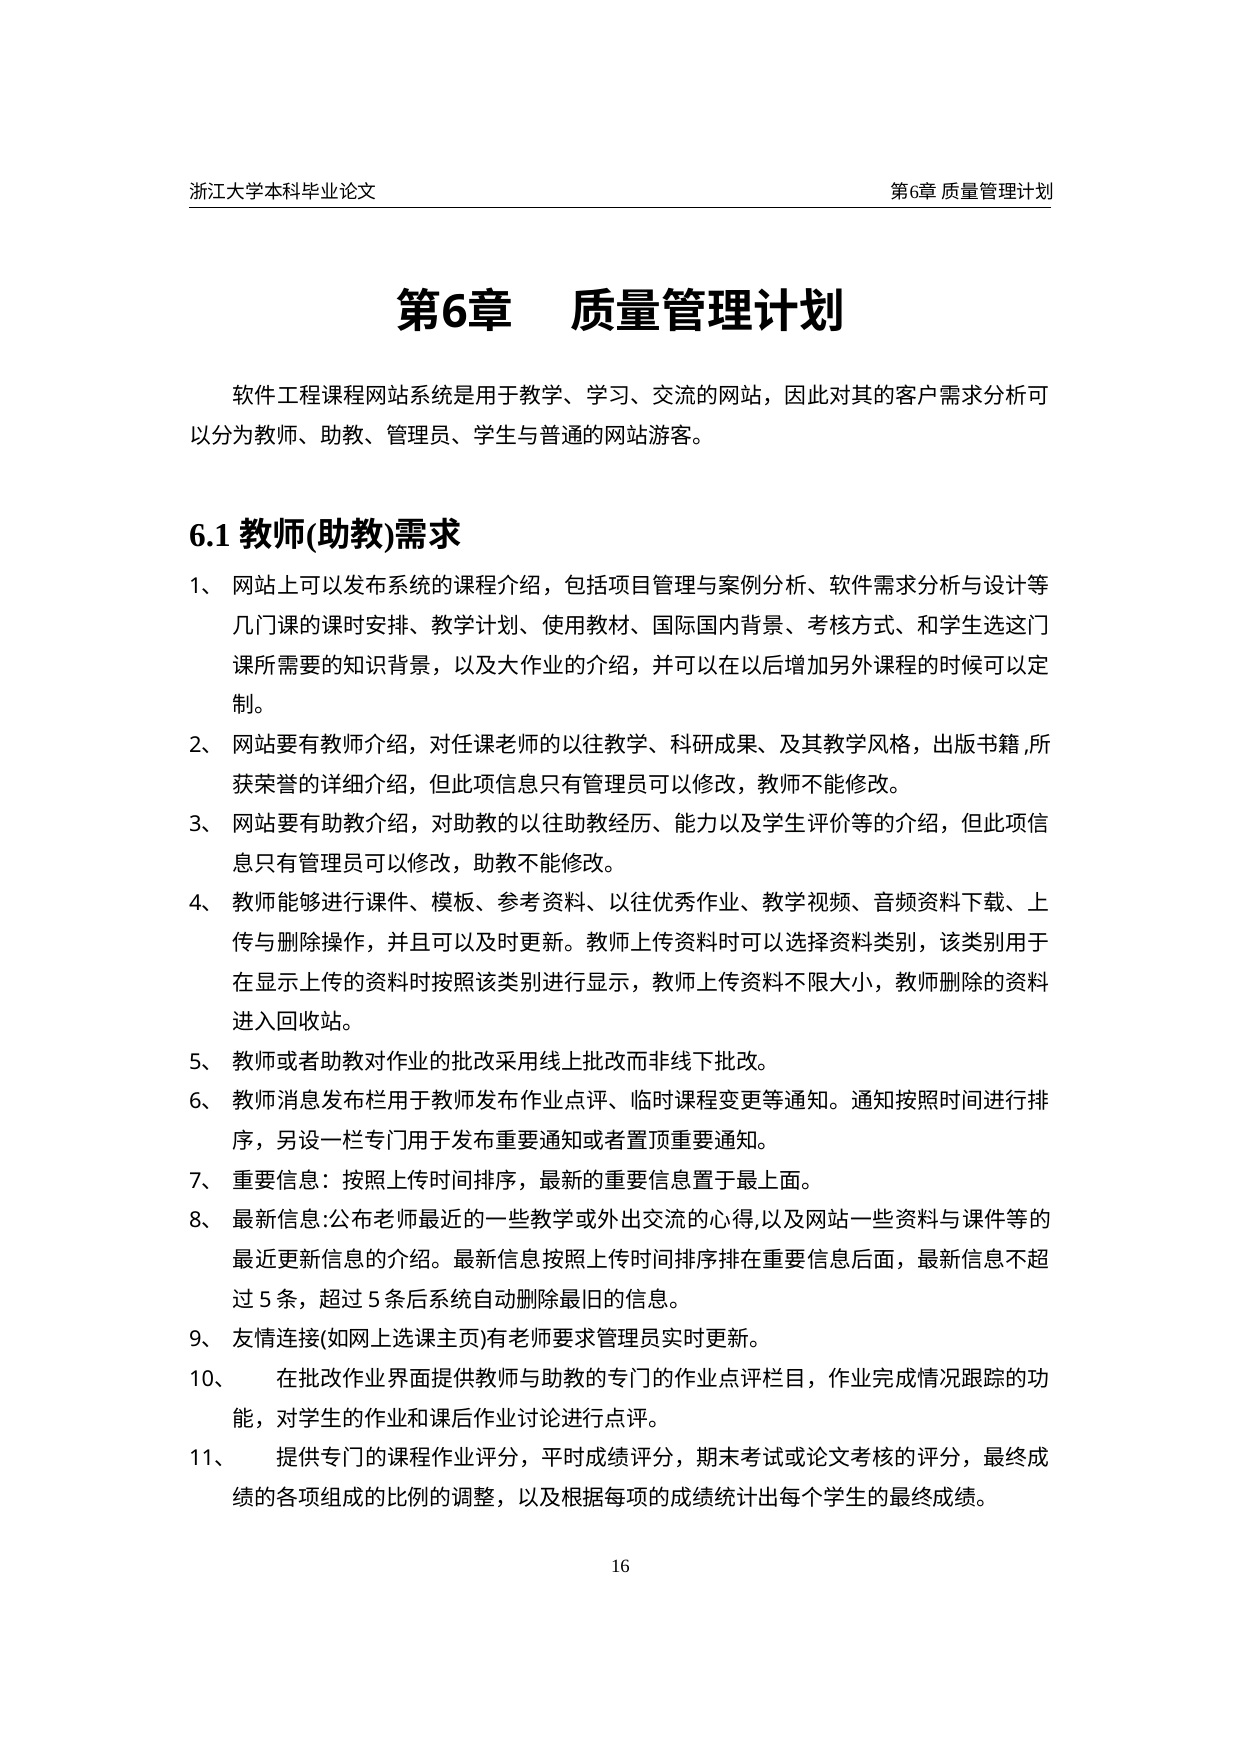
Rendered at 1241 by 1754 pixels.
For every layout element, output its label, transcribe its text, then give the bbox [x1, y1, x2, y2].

list 重要信息：按照上传时间排序，最新的重要信息置于最上面。 [189, 1163, 1051, 1194]
text 教师(助教)需求 [189, 508, 1051, 556]
list 网站上可以发布系统的课程介绍，包括项目管理与案例分析、软件需求分析与设计等几门课的课时安排、教学计划、使用教材、国际国内背景、考核方式、和学生选这门课所需要的知识背景，以及大作业的介绍，并可以在以后增加另外课程的时候可以定制。 [189, 568, 1051, 719]
list 教师消息发布栏用于教师发布作业点评、临时课程变更等通知。通知按照时间进行排序，另设一栏专门用于发布重要通知或者置顶重要通知。 [189, 1083, 1051, 1155]
list 友情连接(如网上选课主页)有老师要求管理员实时更新。 [189, 1321, 1051, 1353]
list 在批改作业界面提供教师与助教的专门的作业点评栏目，作业完成情况跟踪的功能，对学生的作业和课后作业讨论进行点评。 [189, 1361, 1051, 1432]
list 网站要有助教介绍，对助教的以往助教经历、能力以及学生评价等的介绍，但此项信息只有管理员可以修改，助教不能修改。 [189, 806, 1051, 877]
list 最新信息:公布老师最近的一些教学或外出交流的心得,以及网站一些资料与课件等的最近更新信息的介绍。最新信息按照上传时间排序排在重要信息后面，最新信息不超过5条，超过5条后系统自动删除最旧的信息。 [189, 1202, 1051, 1313]
list 网站要有教师介绍，对任课老师的以往教学、科研成果、及其教学风格，出版书籍,所获荣誉的详细介绍，但此项信息只有管理员可以修改，教师不能修改。 [189, 727, 1051, 798]
list 教师或者助教对作业的批改采用线上批改而非线下批改。 [189, 1044, 1051, 1076]
text 质量管理计划 [189, 274, 1051, 341]
list 教师能够进行课件、模板、参考资料、以往优秀作业、教学视频、音频资料下载、上传与删除操作，并且可以及时更新。教师上传资料时可以选择资料类别，该类别用于在显示上传的资料时按照该类别进行显示，教师上传资料不限大小，教师删除的资料进入回收站。 [189, 885, 1051, 1036]
list 提供专门的课程作业评分，平时成绩评分，期末考试或论文考核的评分，最终成绩的各项组成的比例的调整，以及根据每项的成绩统计出每个学生的最终成绩。 [189, 1440, 1051, 1512]
text 软件工程课程网站系统是用于教学、学习、交流的网站，因此对其的客户需求分析可以分为教师、助教、管理员、学生与普通的网站游客。 [189, 378, 1051, 450]
